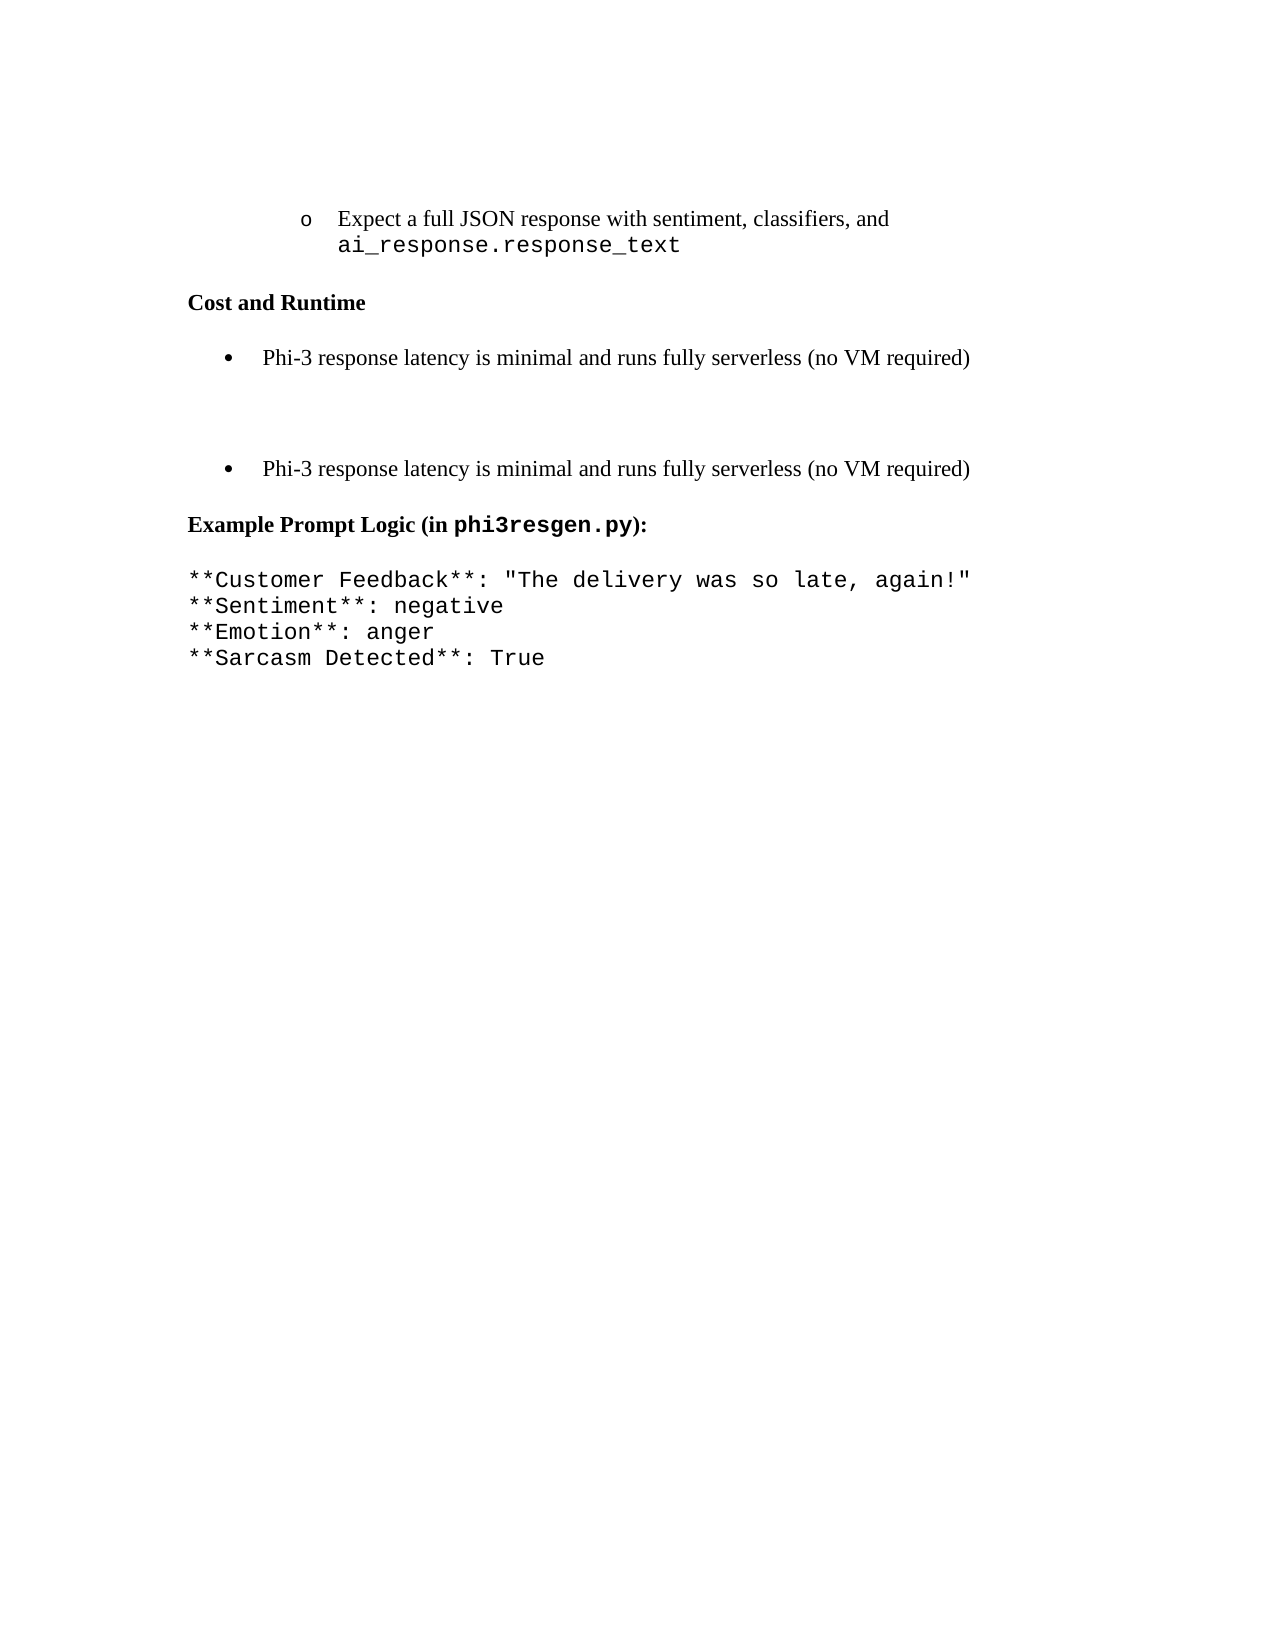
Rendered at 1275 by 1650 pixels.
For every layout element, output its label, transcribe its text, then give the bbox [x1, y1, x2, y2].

text **Sentiment**: negative [187, 594, 1087, 620]
list Phi-3 response latency is minimal and runs fully serverless (no VM required) [225, 455, 1087, 482]
text **Sarcasm Detected**: True [187, 646, 1087, 672]
text Example Prompt Logic (in phi3resgen.py): [187, 511, 1087, 539]
text **Customer Feedback**: "The delivery was so late, again!" [187, 568, 1087, 594]
list Phi-3 response latency is minimal and runs fully serverless (no VM required) [225, 344, 1087, 371]
list Expect a full JSON response with sentiment, classifiers, and ai_response.response_text [300, 206, 1087, 260]
text Cost and Runtime [187, 289, 1087, 315]
text **Emotion**: anger [187, 620, 1087, 646]
